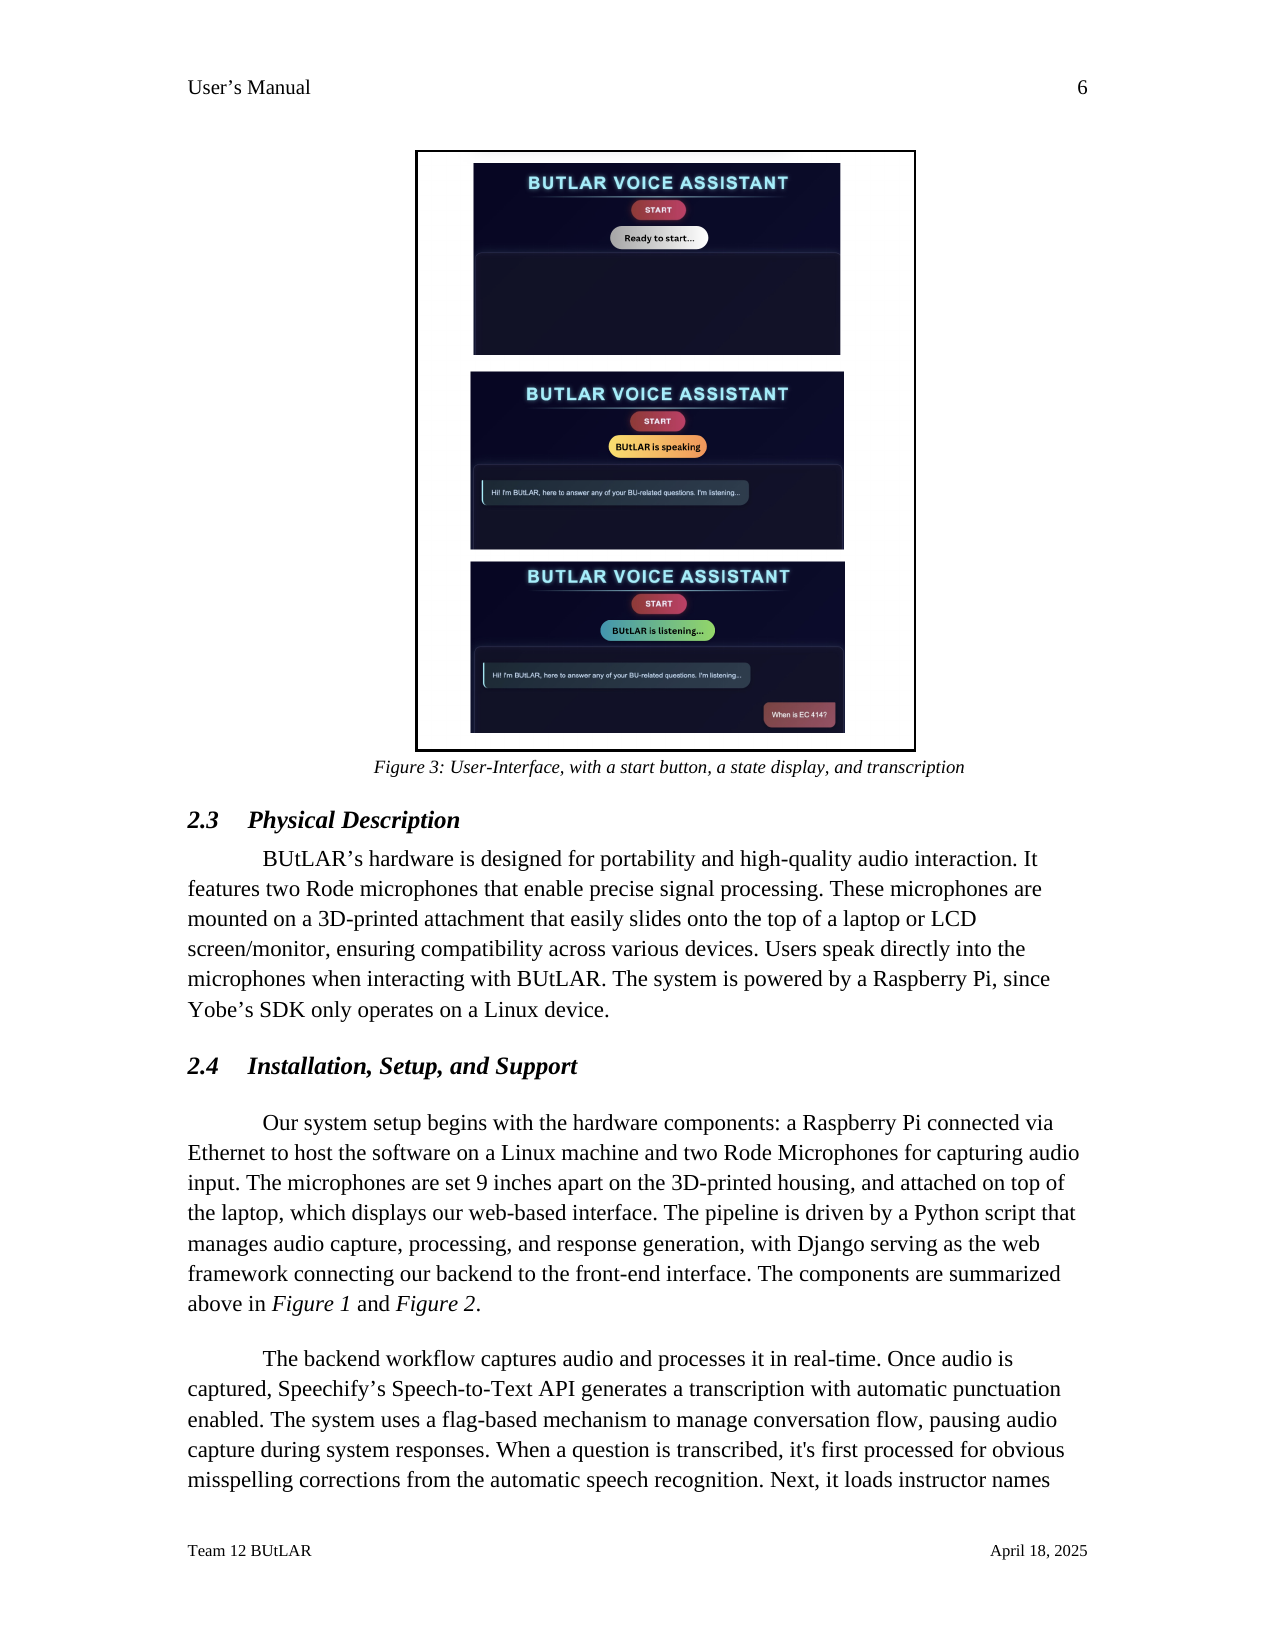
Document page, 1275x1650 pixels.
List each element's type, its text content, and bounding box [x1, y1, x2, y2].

picture [418, 152, 914, 749]
text BUtLAR’s hardware is designed for portability and high-quality audio interaction. It features two Rode microphones that enable precise signal processing. These microphones are mounted on a 3D-printed attachment that easily slides onto the top of a laptop or LCD screen/monitor, ensuring compatibility across various devices. Users speak directly into the microphones when interacting with BUtLAR. The system is powered by a Raspberry Pi, since Yobe’s SDK only operates on a Linux device. [187, 844, 1087, 1022]
subtitle Physical Description [187, 805, 1087, 834]
text Figure 3: User-Interface, with a start button, a state display, and transcription [253, 756, 1087, 777]
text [187, 1345, 1087, 1492]
subtitle Installation, Setup, and Support [187, 1051, 1087, 1079]
text Our system setup begins with the hardware components: a Raspberry Pi connected via Ethernet to host the software on a Linux machine and two Rode Microphones for capturing audio input. The microphones are set 9 inches apart on the 3D-printed housing, and attached on top of the laptop, which displays our web-based interface. The pipeline is driven by a Python script that manages audio capture, processing, and response generation, with Django serving as the web framework connecting our backend to the front-end interface. The components are summarized above in Figure 1 and Figure 2. [187, 1109, 1087, 1316]
